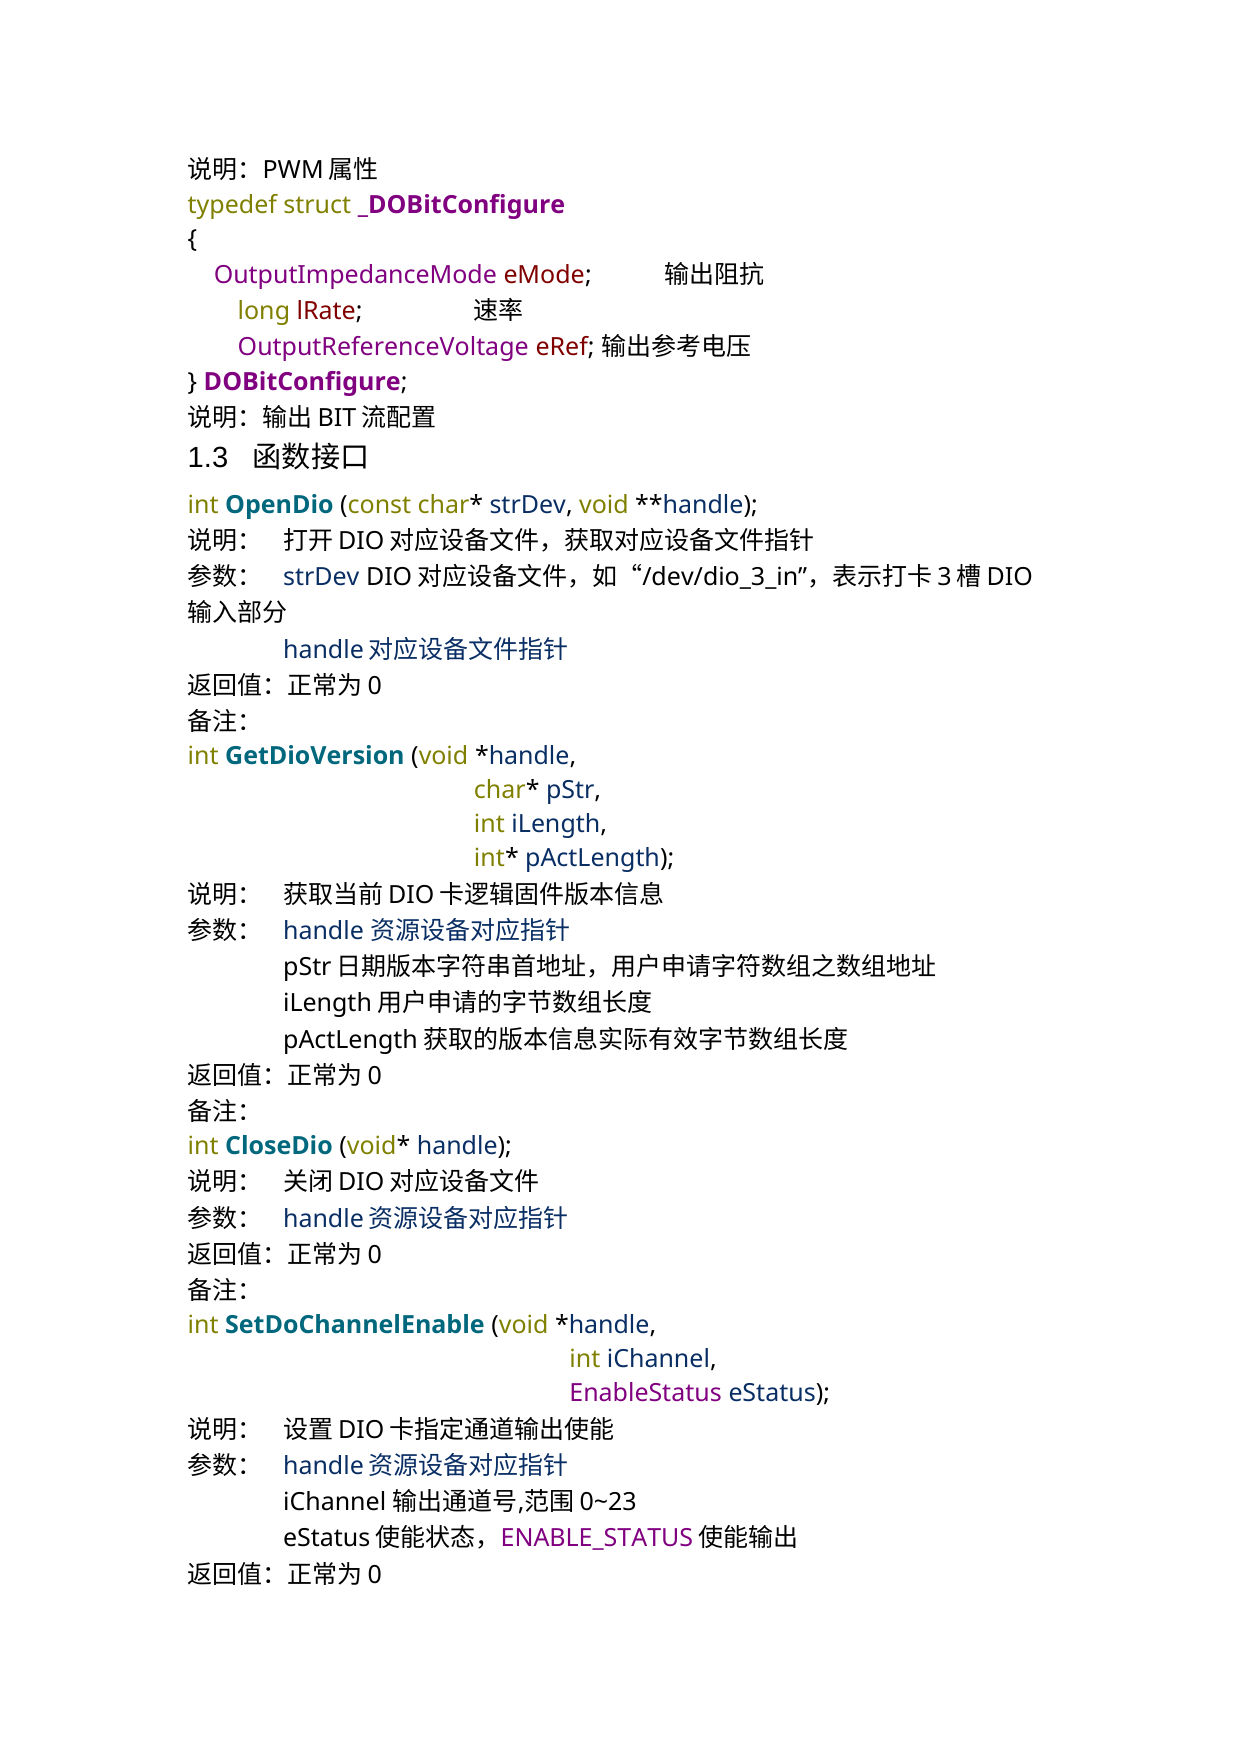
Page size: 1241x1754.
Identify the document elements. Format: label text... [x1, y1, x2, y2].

text 返回值：正常为0 [187, 1554, 1053, 1590]
text 说明： 关闭DIO对应设备文件 [187, 1162, 1053, 1198]
text 备注： [187, 1092, 1053, 1128]
text 说明：PWM属性 [187, 150, 1053, 186]
text EnableStatus eStatus); [187, 1375, 1053, 1409]
text int CloseDio (void* handle); [187, 1128, 1053, 1162]
text eStatus使能状态，ENABLE_STATUS使能输出 [187, 1518, 1053, 1554]
text int iLength, [187, 806, 1053, 840]
text pActLength获取的版本信息实际有效字节数组长度 [187, 1019, 1053, 1055]
text 参数： handle资源设备对应指针 [187, 1198, 1053, 1234]
text int OpenDio (const char* strDev, void **handle); [187, 486, 1053, 520]
text 说明：输出BIT流配置 [187, 397, 1053, 433]
text { [187, 220, 1053, 254]
text 返回值：正常为0 [187, 1055, 1053, 1092]
text 说明： 打开DIO对应设备文件，获取对应设备文件指针 [187, 520, 1053, 557]
text char* pStr, [187, 772, 1053, 806]
text typedef struct _DOBitConfigure [187, 186, 1053, 220]
text iLength用户申请的字节数组长度 [187, 983, 1053, 1019]
text OutputReferenceVoltage eRef; 输出参考电压 [187, 327, 1053, 363]
text iChannel 输出通道号,范围0~23 [187, 1482, 1053, 1518]
text 参数： handle 资源设备对应指针 [187, 910, 1053, 947]
text OutputImpedanceMode eMode; 输出阻抗 [187, 254, 1053, 291]
text pStr日期版本字符串首地址，用户申请字符数组之数组地址 [187, 947, 1053, 983]
text int SetDoChannelEnable (void *handle, [187, 1307, 1053, 1341]
text 备注： [187, 702, 1053, 738]
text long lRate; 速率 [187, 291, 1053, 327]
text int GetDioVersion (void *handle, [187, 738, 1053, 772]
text handle对应设备文件指针 [187, 629, 1053, 665]
text int* pActLength); [187, 840, 1053, 874]
text 说明： 获取当前DIO卡逻辑固件版本信息 [187, 874, 1053, 910]
text 参数： strDev DIO对应设备文件，如“/dev/dio_3_in”，表示打卡3槽DIO输入部分 [187, 557, 1053, 629]
text 返回值：正常为0 [187, 665, 1053, 702]
text 备注： [187, 1271, 1053, 1307]
text 参数： handle资源设备对应指针 [187, 1445, 1053, 1482]
text 返回值：正常为0 [187, 1234, 1053, 1271]
list 函数接口 [187, 433, 1053, 476]
text } DOBitConfigure; [187, 363, 1053, 397]
text 说明： 设置DIO卡指定通道输出使能 [187, 1409, 1053, 1445]
text int iChannel, [187, 1341, 1053, 1375]
